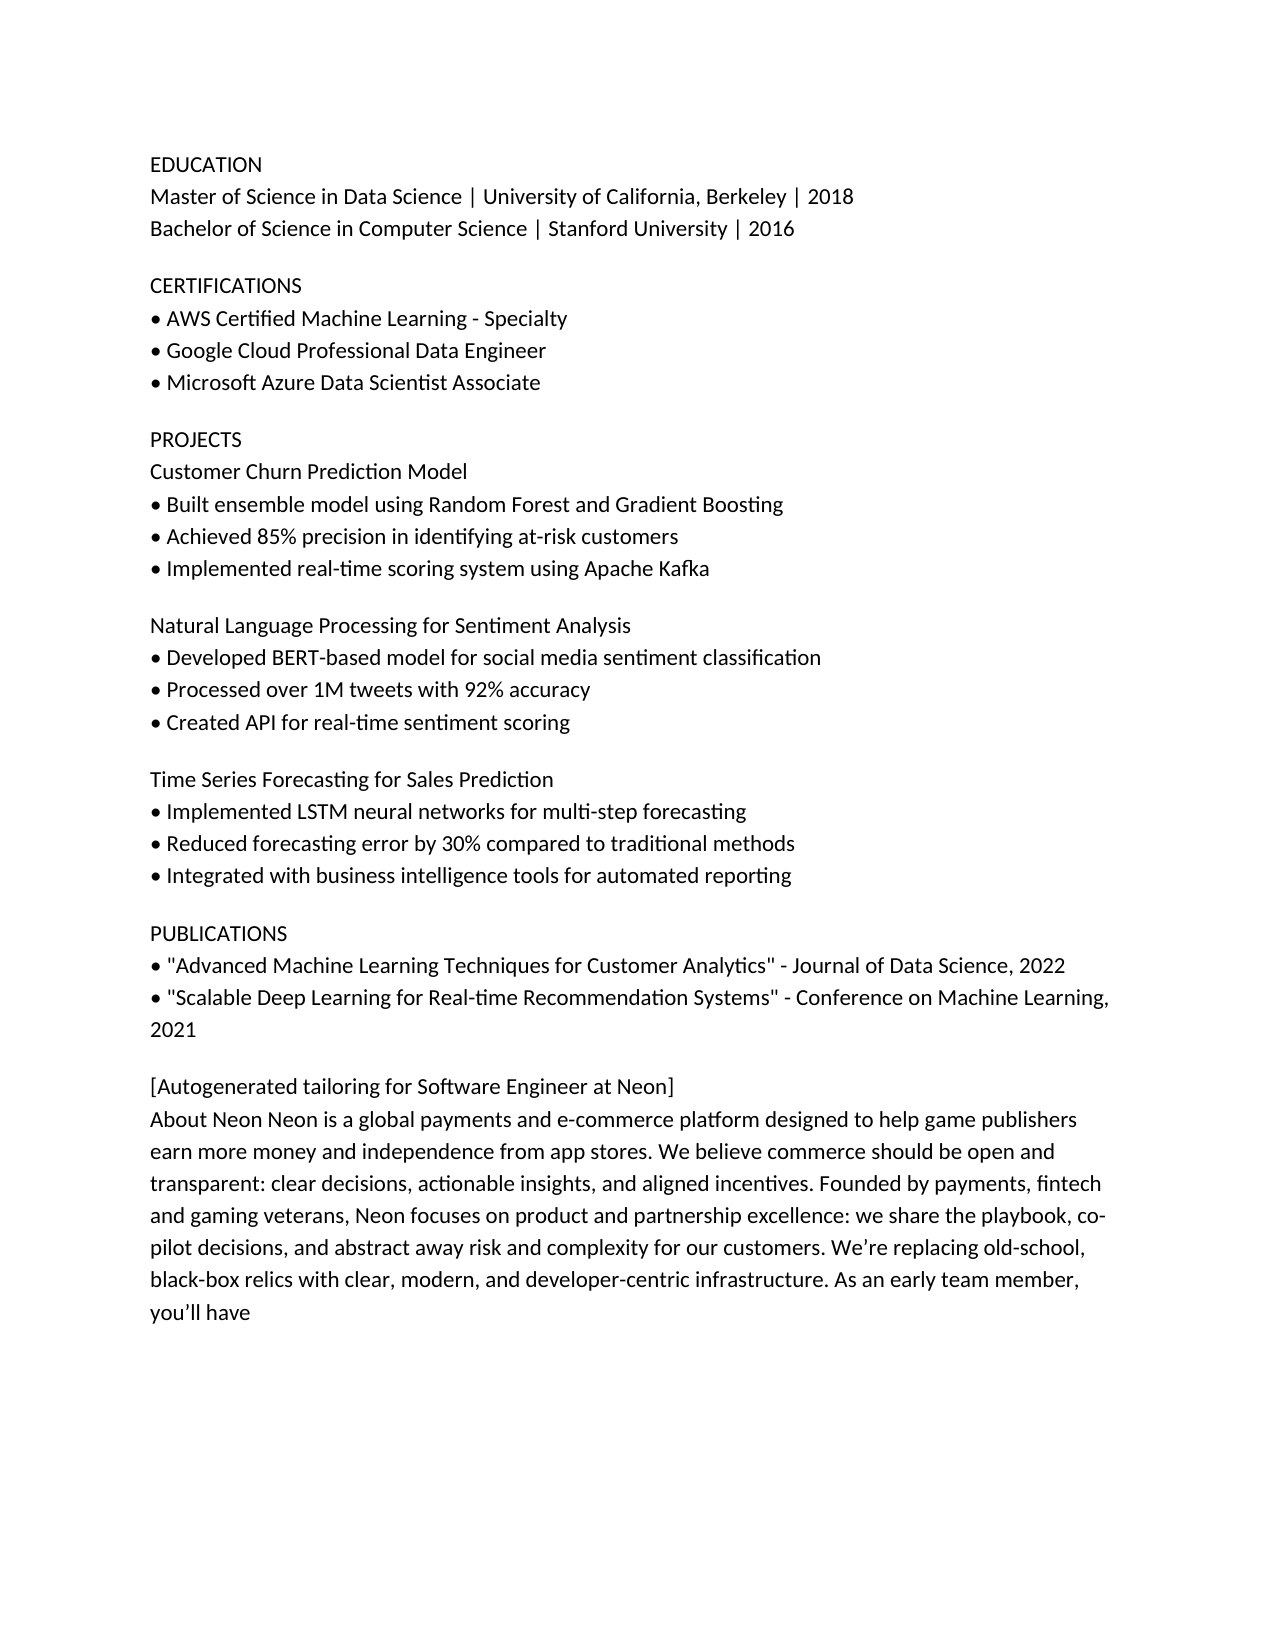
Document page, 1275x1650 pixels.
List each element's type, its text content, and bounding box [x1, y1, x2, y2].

text EDUCATION Master of Science in Data Science | University of California, Berkeley | 2018 Bachelor of Science in Computer Science | Stanford University | 2016 [150, 150, 1125, 242]
text PUBLICATIONS • "Advanced Machine Learning Techniques for Customer Analytics" - Journal of Data Science, 2022 • "Scalable Deep Learning for Real-time Recommendation Systems" - Conference on Machine Learning, 2021 [150, 919, 1125, 1043]
text Natural Language Processing for Sentiment Analysis • Developed BERT-based model for social media sentiment classification • Processed over 1M tweets with 92% accuracy • Created API for real-time sentiment scoring [150, 611, 1125, 736]
text [Autogenerated tailoring for Software Engineer at Neon] About Neon Neon is a global payments and e-commerce platform designed to help game publishers earn more money and independence from app stores. We believe commerce should be open and transparent: clear decisions, actionable insights, and aligned incentives. Founded by payments, fintech and gaming veterans, Neon focuses on product and partnership excellence: we share the playbook, co-pilot decisions, and abstract away risk and complexity for our customers. We’re replacing old-school, black-box relics with clear, modern, and developer-centric infrastructure. As an early team member, you’ll have [150, 1072, 1125, 1326]
text Time Series Forecasting for Sales Prediction • Implemented LSTM neural networks for multi-step forecasting • Reduced forecasting error by 30% compared to traditional methods • Integrated with business intelligence tools for automated reporting [150, 765, 1125, 889]
text PROJECTS Customer Churn Prediction Model • Built ensemble model using Random Forest and Gradient Boosting • Achieved 85% precision in identifying at-risk customers • Implemented real-time scoring system using Apache Kafka [150, 425, 1125, 582]
text CERTIFICATIONS • AWS Certified Machine Learning - Specialty • Google Cloud Professional Data Engineer • Microsoft Azure Data Scientist Associate [150, 272, 1125, 396]
